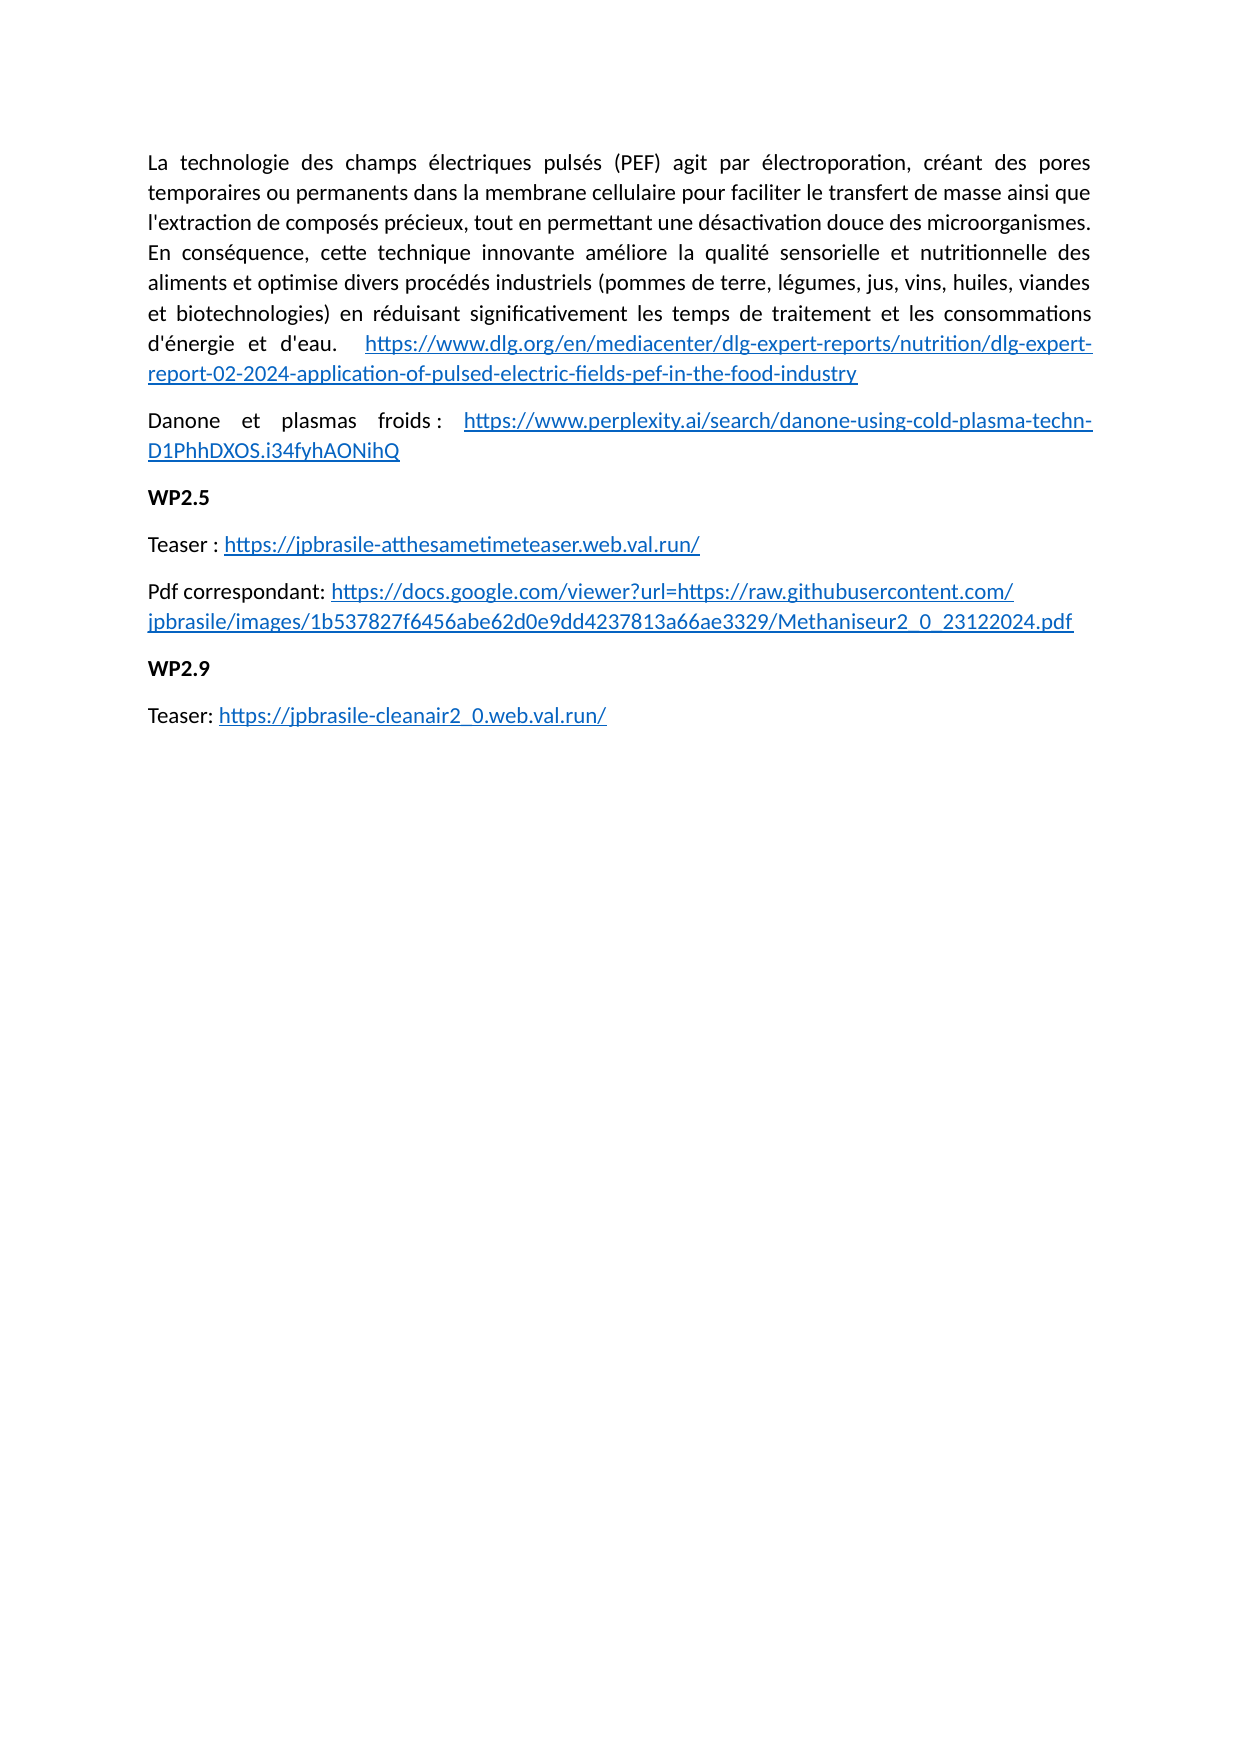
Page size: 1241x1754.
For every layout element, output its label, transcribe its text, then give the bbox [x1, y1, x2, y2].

text WP2.5 [148, 483, 1093, 511]
text Teaser : https://jpbrasile-atthesametimeteaser.web.val.run/ [148, 530, 1093, 558]
text Pdf correspondant: https://docs.google.com/viewer?url=https://raw.githubusercontent.com/jpbrasile/images/1b537827f6456abe62d0e9dd4237813a66ae3329/Methaniseur2_0_23122024.pdf [148, 577, 1093, 635]
text WP2.9 [148, 654, 1093, 682]
text La technologie des champs électriques pulsés (PEF) agit par électroporation, créant des pores temporaires ou permanents dans la membrane cellulaire pour faciliter le transfert de masse ainsi que l'extraction de composés précieux, tout en permettant une désactivation douce des microorganismes. En conséquence, cette technique innovante améliore la qualité sensorielle et nutritionnelle des aliments et optimise divers procédés industriels (pommes de terre, légumes, jus, vins, huiles, viandes et biotechnologies) en réduisant significativement les temps de traitement et les consommations d'énergie et d'eau. https://www.dlg.org/en/mediacenter/dlg-expert-reports/nutrition/dlg-expert-report-02-2024-application-of-pulsed-electric-fields-pef-in-the-food-industry [148, 148, 1093, 387]
text Teaser: https://jpbrasile-cleanair2_0.web.val.run/ [148, 701, 1093, 729]
text Danone et plasmas froids : https://www.perplexity.ai/search/danone-using-cold-plasma-techn-D1PhhDXOS.i34fyhAONihQ [148, 406, 1093, 464]
